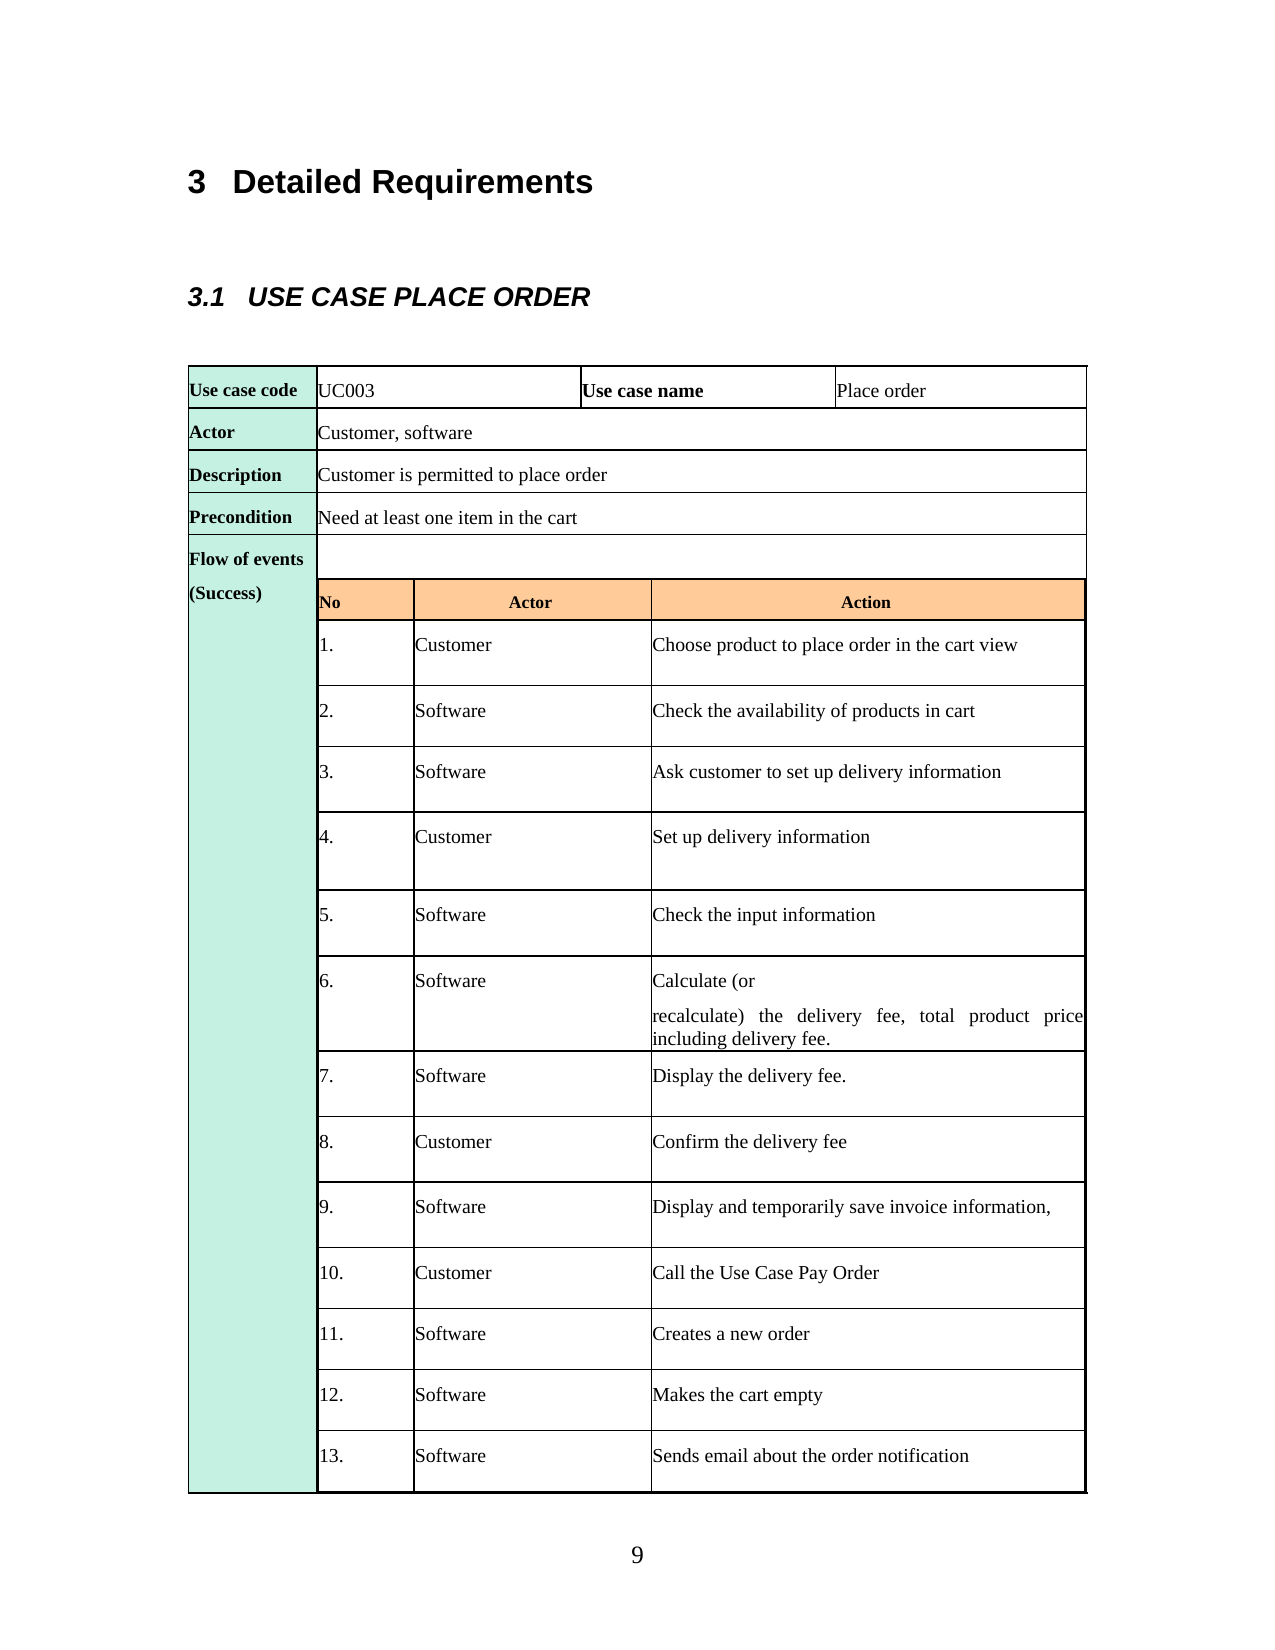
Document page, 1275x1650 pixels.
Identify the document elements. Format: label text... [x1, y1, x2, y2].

table_cell Actor [189, 409, 316, 449]
table_cell [415, 1117, 651, 1181]
table_cell [415, 813, 651, 889]
table_cell [319, 747, 413, 811]
table_cell Customer, software [318, 409, 1086, 449]
table_cell [415, 1431, 651, 1491]
table_header Use case code [189, 367, 316, 407]
table_cell [415, 1248, 651, 1308]
table_cell [652, 1370, 1084, 1430]
table_header Place order [836, 367, 1086, 407]
table_cell [415, 747, 651, 811]
table_cell Precondition [189, 493, 316, 534]
table_cell [652, 747, 1084, 811]
table_cell [652, 1052, 1084, 1116]
table_cell [415, 1370, 651, 1430]
table_cell [319, 1117, 413, 1181]
table_cell [652, 1117, 1084, 1181]
table_cell [652, 1431, 1084, 1491]
table_header UC003 [318, 367, 580, 407]
table_cell [319, 686, 413, 746]
table_cell [652, 1183, 1084, 1247]
table_cell [415, 621, 651, 685]
table_cell Description [189, 451, 316, 492]
table_cell [415, 891, 651, 955]
table_cell [319, 1431, 413, 1491]
table_cell Customer is permitted to place order [318, 451, 1086, 492]
table_cell [415, 1052, 651, 1116]
table_cell [319, 1309, 413, 1369]
table_header Use case name [582, 367, 835, 407]
table_cell [318, 535, 1086, 578]
subtitle Detailed Requirements [187, 162, 1087, 201]
table_cell [652, 813, 1084, 889]
table_cell [319, 621, 413, 685]
table_cell [652, 957, 1084, 1050]
subtitle USE CASE PLACE ORDER [187, 281, 1087, 312]
table_cell [319, 813, 413, 889]
table_cell [319, 957, 413, 1050]
table_cell [319, 1183, 413, 1247]
table_cell [415, 957, 651, 1050]
table_cell [652, 621, 1084, 685]
table_cell [319, 891, 413, 955]
table_cell [652, 686, 1084, 746]
table_cell [415, 686, 651, 746]
table_cell [319, 1370, 413, 1430]
table_cell Need at least one item in the cart [318, 493, 1086, 534]
table_cell [415, 1309, 651, 1369]
table_cell [652, 1309, 1084, 1369]
table_cell [319, 1248, 413, 1308]
table_cell [319, 1052, 413, 1116]
table_cell [652, 891, 1084, 955]
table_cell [189, 535, 316, 1492]
table_cell [415, 1183, 651, 1247]
table_cell [652, 1248, 1084, 1308]
